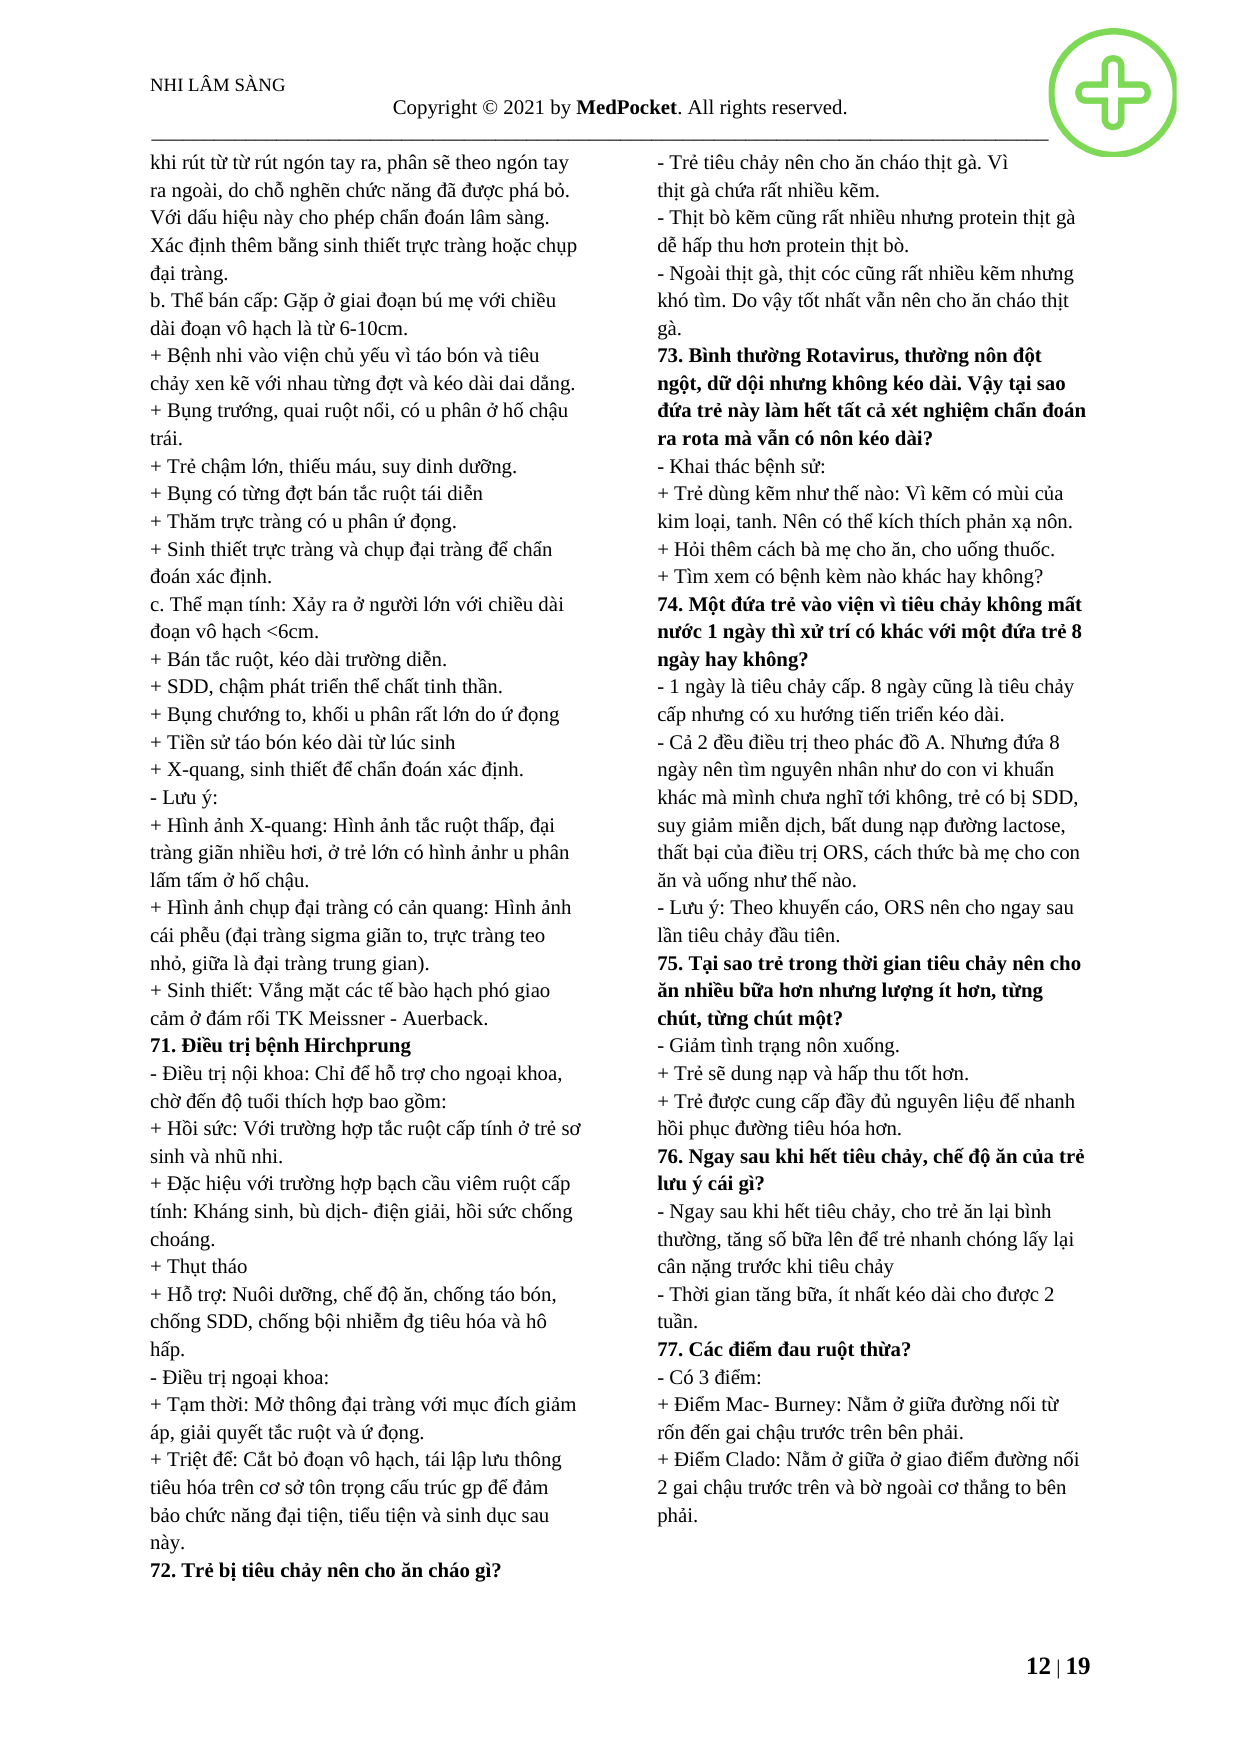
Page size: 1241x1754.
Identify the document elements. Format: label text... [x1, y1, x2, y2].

text - Điều trị ngoại khoa: [150, 1364, 583, 1389]
text - Điều trị nội khoa: Chỉ để hỗ trợ cho ngoại khoa, chờ đến độ tuổi thích hợp bao gồm: [150, 1061, 583, 1113]
text - Có 3 điểm: [657, 1364, 1090, 1389]
text 77. Các điểm đau ruột thừa? [657, 1337, 1090, 1361]
text 73. Bình thường Rotavirus, thường nôn đột ngột, dữ dội nhưng không kéo dài. Vậy tại sao đứa trẻ này làm hết tất cả xét nghiệm chẩn đoán ra rota mà vẫn có nôn kéo dài? [657, 343, 1090, 450]
text 74. Một đứa trẻ vào viện vì tiêu chảy không mất nước 1 ngày thì xử trí có khác với một đứa trẻ 8 ngày hay không? [657, 592, 1090, 671]
text 76. Ngay sau khi hết tiêu chảy, chế độ ăn của trẻ lưu ý cái gì? [657, 1144, 1090, 1195]
text + Trẻ được cung cấp đầy đủ nguyên liệu để nhanh hồi phục đường tiêu hóa hơn. [657, 1088, 1090, 1140]
text - Thịt bò kẽm cũng rất nhiều nhưng protein thịt gà dễ hấp thu hơn protein thịt bò. [657, 205, 1090, 257]
text - Giảm tình trạng nôn xuống. [657, 1033, 1090, 1057]
text + Điểm Clado: Nằm ở giữa ở giao điểm đường nối 2 gai chậu trước trên và bờ ngoài cơ thẳng to bên phải. [657, 1447, 1090, 1527]
text + Hỗ trợ: Nuôi dưỡng, chế độ ăn, chống táo bón, chống SDD, chống bội nhiễm đg tiêu hóa và hô hấp. [150, 1282, 583, 1361]
text - Trẻ tiêu chảy nên cho ăn cháo thịt gà. Vì thịt gà chứa rất nhiều kẽm. [657, 150, 1090, 202]
text - Lưu ý: [150, 785, 583, 809]
text + Thụt tháo [150, 1254, 583, 1278]
text c. Thể mạn tính: Xảy ra ở người lớn với chiều dài đoạn vô hạch <6cm. [150, 592, 583, 643]
text - Ngoài thịt gà, thịt cóc cũng rất nhiều kẽm nhưng khó tìm. Do vậy tốt nhất vẫn nên cho ăn cháo thịt gà. [657, 260, 1090, 340]
text - Lưu ý: Theo khuyến cáo, ORS nên cho ngay sau lần tiêu chảy đầu tiên. [657, 895, 1090, 947]
text + Tạm thời: Mở thông đại tràng với mục đích giảm áp, giải quyết tắc ruột và ứ đọng. [150, 1392, 583, 1444]
text + Thăm trực tràng có u phân ứ đọng. [150, 509, 583, 533]
text + Bán tắc ruột, kéo dài trường diễn. [150, 647, 583, 671]
text + Triệt để: Cắt bỏ đoạn vô hạch, tái lập lưu thông tiêu hóa trên cơ sở tôn trọng cấu trúc gp để đảm bảo chức năng đại tiện, tiểu tiện và sinh dục sau này. [150, 1447, 583, 1554]
text + Sinh thiết trực tràng và chụp đại tràng để chẩn đoán xác định. [150, 536, 583, 588]
text + Trẻ sẽ dung nạp và hấp thu tốt hơn. [657, 1061, 1090, 1085]
text 72. Trẻ bị tiêu chảy nên cho ăn cháo gì? [150, 1558, 583, 1582]
text - Ngay sau khi hết tiêu chảy, cho trẻ ăn lại bình thường, tăng số bữa lên để trẻ nhanh chóng lấy lại cân nặng trước khi tiêu chảy [657, 1199, 1090, 1278]
text + Bụng có từng đợt bán tắc ruột tái diễn [150, 481, 583, 505]
text + Trẻ chậm lớn, thiếu máu, suy dinh dưỡng. [150, 454, 583, 478]
text + Bệnh nhi vào viện chủ yếu vì táo bón và tiêu chảy xen kẽ với nhau từng đợt và kéo dài dai dẳng. [150, 343, 583, 395]
text + Điểm Mac- Burney: Nằm ở giữa đường nối từ rốn đến gai chậu trước trên bên phải. [657, 1392, 1090, 1444]
text + SDD, chậm phát triển thể chất tinh thần. [150, 674, 583, 698]
text + Bụng chướng to, khối u phân rất lớn do ứ đọng [150, 702, 583, 726]
text b. Thể bán cấp: Gặp ở giai đoạn bú mẹ với chiều dài đoạn vô hạch là từ 6-10cm. [150, 288, 583, 340]
text 71. Điều trị bệnh Hirchprung [150, 1033, 583, 1057]
text + X-quang, sinh thiết để chẩn đoán xác định. [150, 757, 583, 781]
text + Hình ảnh X-quang: Hình ảnh tắc ruột thấp, đại tràng giãn nhiều hơi, ở trẻ lớn có hình ảnhr u phân lấm tấm ở hố chậu. [150, 812, 583, 892]
text + Tìm xem có bệnh kèm nào khác hay không? [657, 564, 1090, 588]
text + Sinh thiết: Vắng mặt các tế bào hạch phó giao cảm ở đám rối TK Meissner - Auerback. [150, 978, 583, 1030]
text - Cả 2 đều điều trị theo phác đồ A. Nhưng đứa 8 ngày nên tìm nguyên nhân như do con vi khuẩn khác mà mình chưa nghĩ tới không, trẻ có bị SDD, suy giảm miễn dịch, bất dung nạp đường lactose, thất bại của điều trị ORS, cách thức bà mẹ cho con ăn và uống như thế nào. [657, 730, 1090, 892]
text + Bụng trướng, quai ruột nổi, có u phân ở hố chậu trái. [150, 398, 583, 450]
text - Khai thác bệnh sử: [657, 454, 1090, 478]
text - 1 ngày là tiêu chảy cấp. 8 ngày cũng là tiêu chảy cấp nhưng có xu hướng tiến triển kéo dài. [657, 674, 1090, 726]
text + Hình ảnh chụp đại tràng có cản quang: Hình ảnh cái phễu (đại tràng sigma giãn to, trực tràng teo nhỏ, giữa là đại tràng trung gian). [150, 895, 583, 974]
text + Hỏi thêm cách bà mẹ cho ăn, cho uống thuốc. [657, 536, 1090, 561]
text + Đặc hiệu với trường hợp bạch cầu viêm ruột cấp tính: Kháng sinh, bù dịch- điện giải, hồi sức chống choáng. [150, 1171, 583, 1251]
picture [1048, 28, 1177, 157]
text + Trẻ dùng kẽm như thế nào: Vì kẽm có mùi của kim loại, tanh. Nên có thể kích thích phản xạ nôn. [657, 481, 1090, 533]
text + Tiền sử táo bón kéo dài từ lúc sinh [150, 730, 583, 754]
text - Thời gian tăng bữa, ít nhất kéo dài cho được 2 tuần. [657, 1282, 1090, 1333]
text + Hồi sức: Với trường hợp tắc ruột cấp tính ở trẻ sơ sinh và nhũ nhi. [150, 1116, 583, 1168]
text 75. Tại sao trẻ trong thời gian tiêu chảy nên cho ăn nhiều bữa hơn nhưng lượng ít hơn, từng chút, từng chút một? [657, 951, 1090, 1030]
